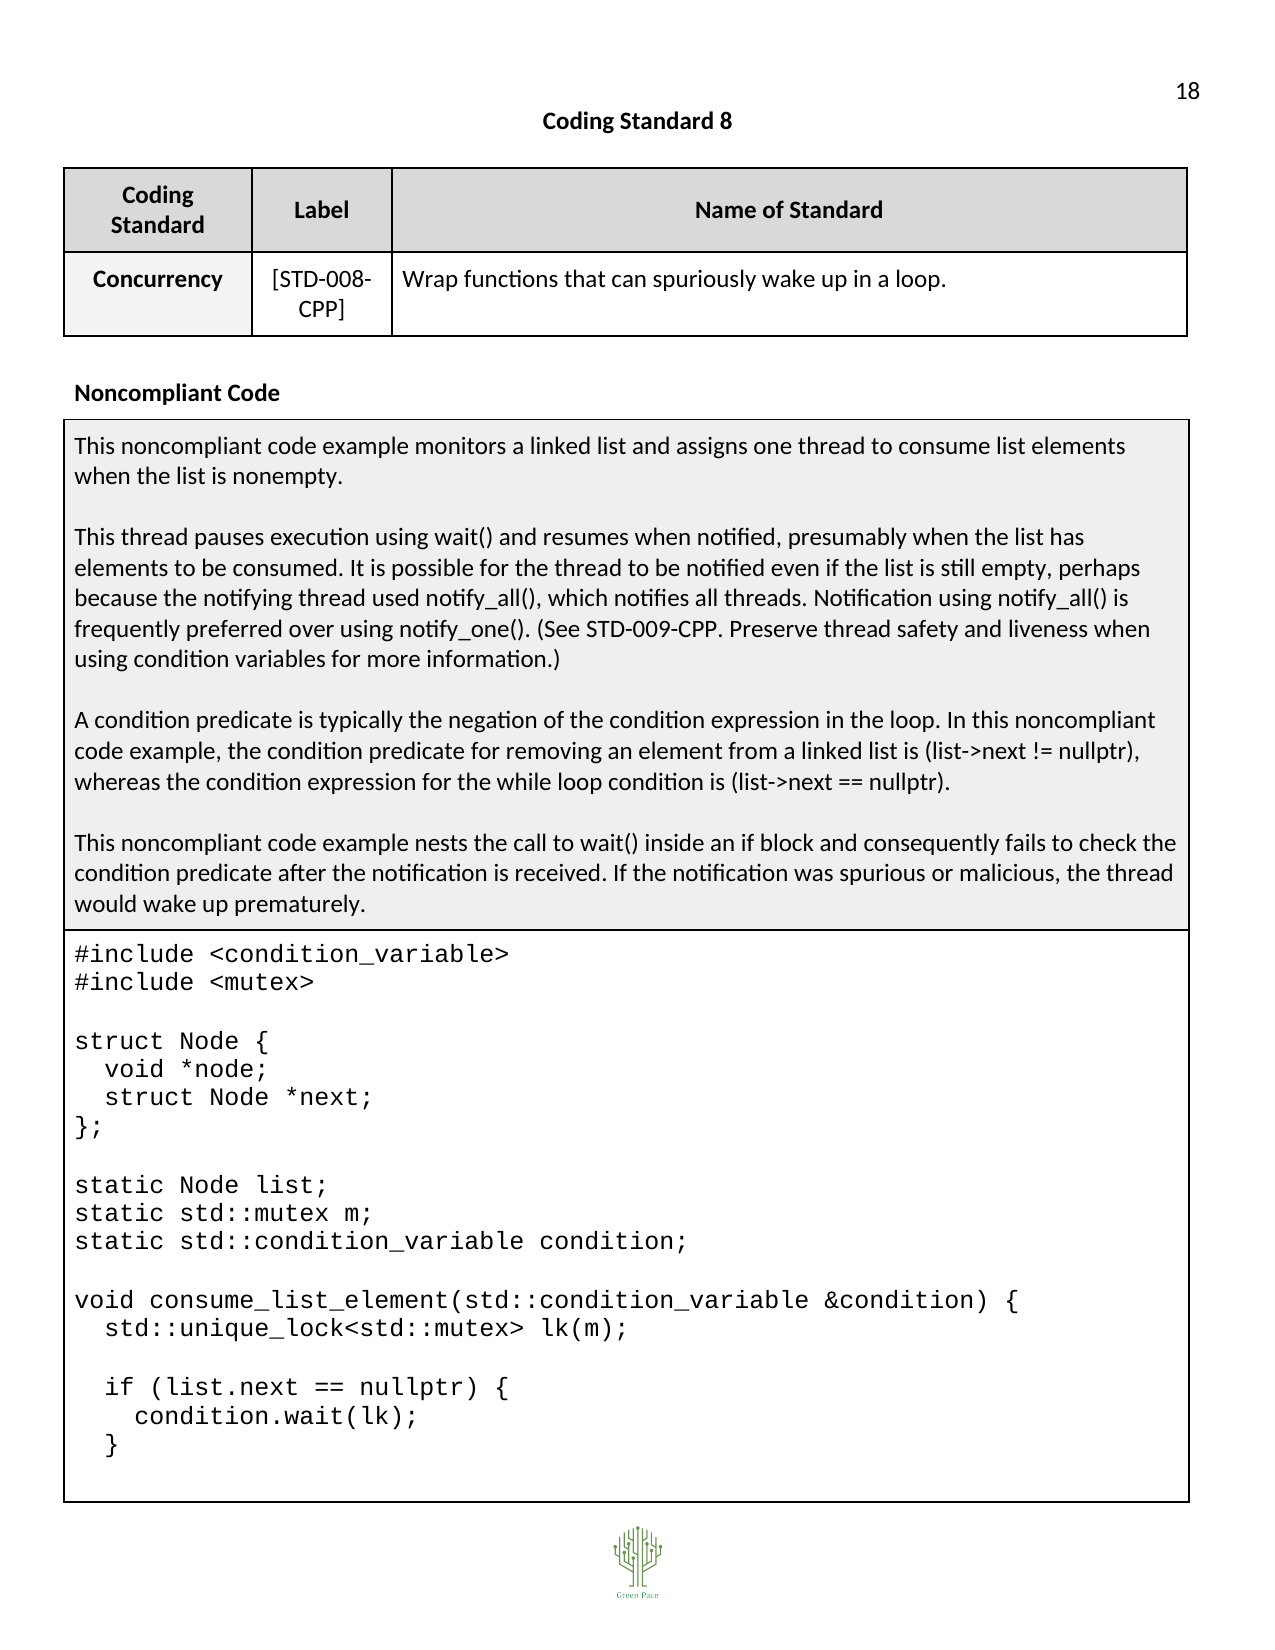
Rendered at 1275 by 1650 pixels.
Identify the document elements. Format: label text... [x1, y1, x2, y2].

table_cell Concurrency [65, 253, 251, 334]
table_cell [STD-008-CPP] [253, 253, 391, 334]
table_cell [65, 931, 1188, 1501]
table_header Coding Standard [65, 169, 251, 251]
table_header Noncompliant Code [64, 367, 1189, 418]
table_cell Wrap functions that can spuriously wake up in a loop. [393, 253, 1186, 334]
picture [605, 1521, 670, 1606]
table_cell This noncompliant code example monitors a linked list and assigns one thread to consume list elements when the list is nonempty. This thread pauses execution using wait() and resumes when notified, presumably when the list has elements to be consumed. It is possible for the thread to be notified even if the list is still empty, perhaps because the notifying thread used notify_all(), which notifies all threads. Notification using notify_all() is frequently preferred over using notify_one(). (See STD-009-CPP. Preserve thread safety and liveness when using condition variables for more information.) A condition predicate is typically the negation of the condition expression in the loop. In this noncompliant code example, the condition predicate for removing an element from a linked list is (list->next != nullptr), whereas the condition expression for the while loop condition is (list->next == nullptr). This noncompliant code example nests the call to wait() inside an if block and consequently fails to check the condition predicate after the notification is received. If the notification was spurious or malicious, the thread would wake up prematurely. [65, 420, 1188, 929]
table_header Name of Standard [393, 169, 1186, 251]
table_header Label [253, 169, 391, 251]
subtitle Coding Standard 8 [75, 106, 1200, 136]
